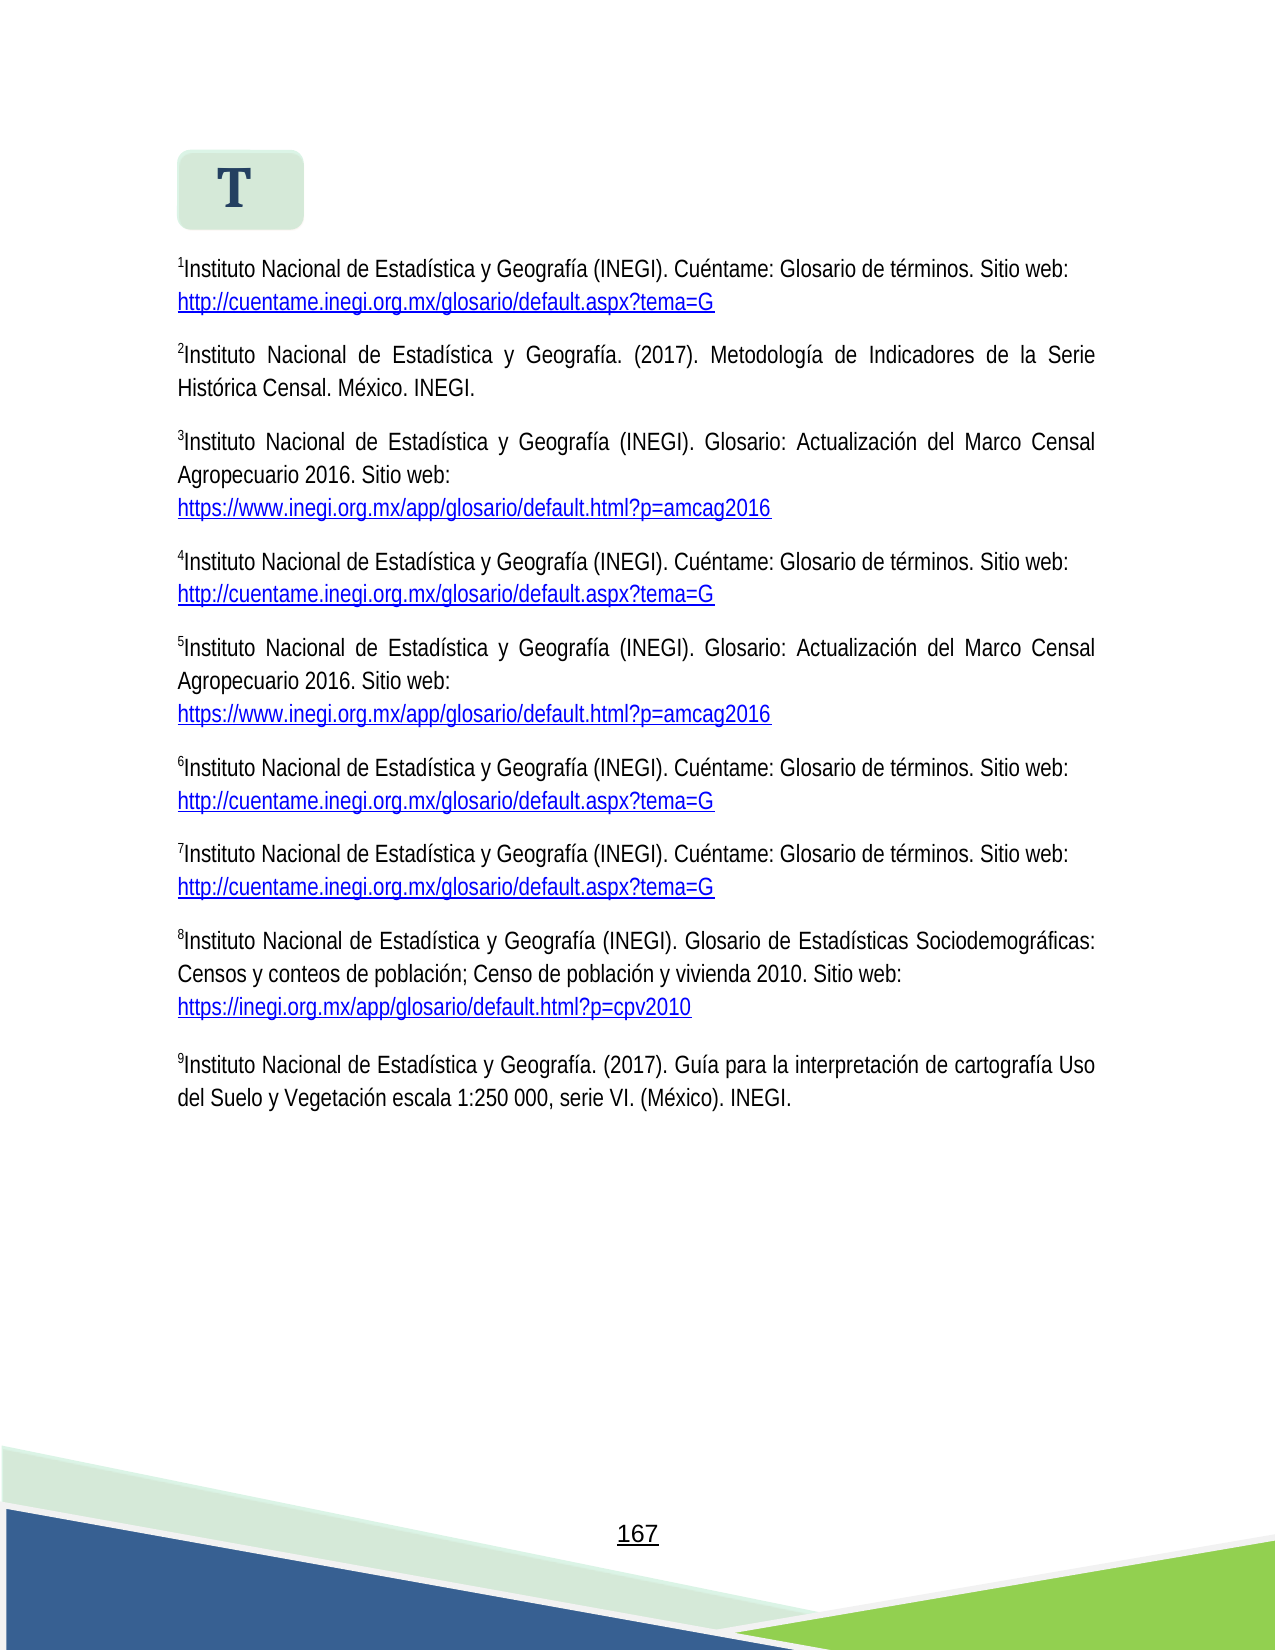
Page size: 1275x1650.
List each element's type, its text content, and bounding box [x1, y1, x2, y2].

text 3Instituto Nacional de Estadística y Geografía (INEGI). Glosario: Actualización del Marco Censal Agropecuario 2016. Sitio web: [177, 427, 1098, 488]
text 8Instituto Nacional de Estadística y Geografía (INEGI). Glosario de Estadísticas Sociodemográficas: Censos y conteos de población; Censo de población y vivienda 2010. Sitio web: [177, 926, 1098, 988]
text https://inegi.org.mx/app/glosario/default.html?p=cpv2010 [177, 992, 1098, 1021]
text 6Instituto Nacional de Estadística y Geografía (INEGI). Cuéntame: Glosario de términos. Sitio web: [177, 753, 1098, 781]
text 2Instituto Nacional de Estadística y Geografía. (2017). Metodología de Indicadores de la Serie Histórica Censal. México. INEGI. [177, 340, 1098, 402]
text 5Instituto Nacional de Estadística y Geografía (INEGI). Glosario: Actualización del Marco Censal Agropecuario 2016. Sitio web: [177, 633, 1098, 695]
text http://cuentame.inegi.org.mx/glosario/default.aspx?tema=G [177, 872, 1098, 901]
text 9Instituto Nacional de Estadística y Geografía. (2017). Guía para la interpretación de cartografía Uso del Suelo y Vegetación escala 1:250 000, serie VI. (México). INEGI. [177, 1050, 1098, 1111]
text http://cuentame.inegi.org.mx/glosario/default.aspx?tema=G [177, 579, 1098, 608]
text 4Instituto Nacional de Estadística y Geografía (INEGI). Cuéntame: Glosario de términos. Sitio web: [177, 547, 1098, 575]
text http://cuentame.inegi.org.mx/glosario/default.aspx?tema=G [177, 287, 1098, 315]
text https://www.inegi.org.mx/app/glosario/default.html?p=amcag2016 [177, 493, 1098, 521]
text 1Instituto Nacional de Estadística y Geografía (INEGI). Cuéntame: Glosario de términos. Sitio web: [177, 254, 1098, 282]
text http://cuentame.inegi.org.mx/glosario/default.aspx?tema=G [177, 786, 1098, 814]
text 7Instituto Nacional de Estadística y Geografía (INEGI). Cuéntame: Glosario de términos. Sitio web: [177, 839, 1098, 868]
text https://www.inegi.org.mx/app/glosario/default.html?p=amcag2016 [177, 699, 1098, 728]
